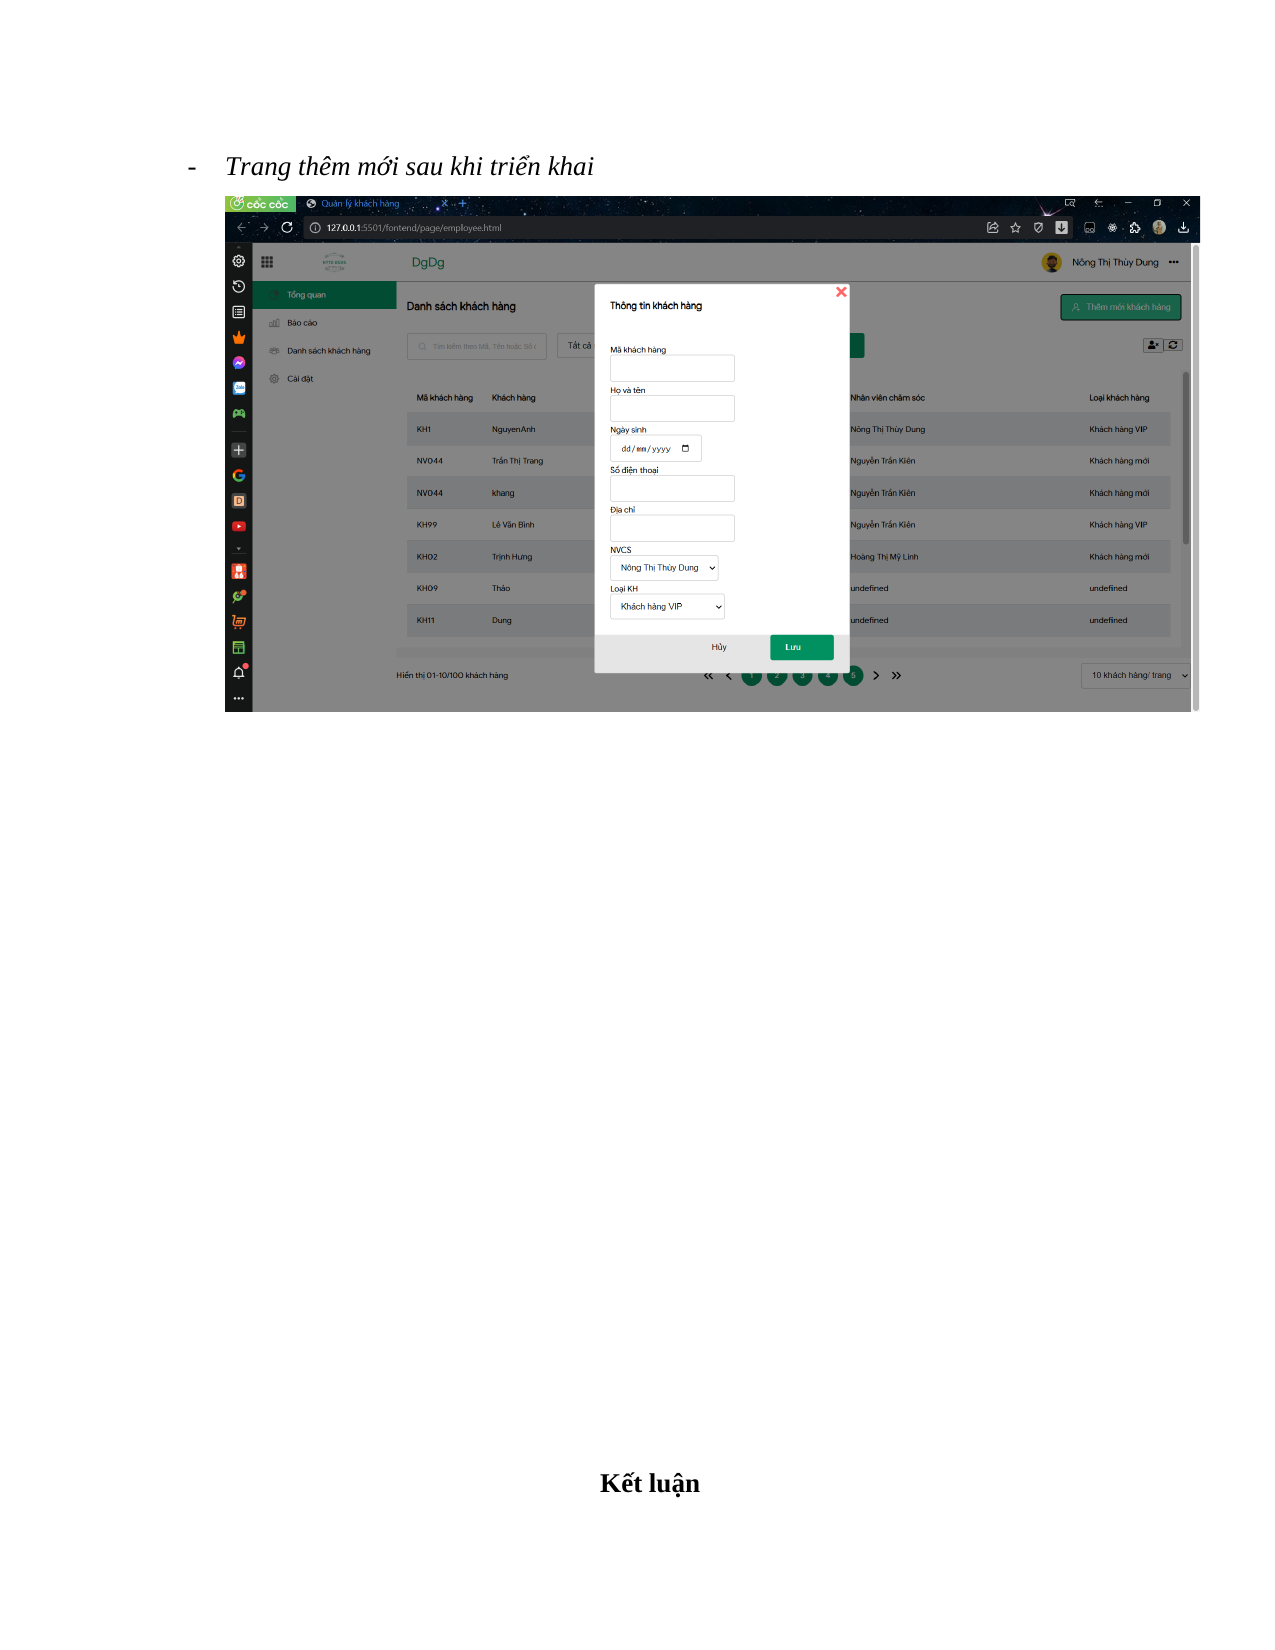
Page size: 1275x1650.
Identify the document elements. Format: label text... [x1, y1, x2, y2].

list Trang thêm mới sau khi triển khai [187, 150, 1125, 181]
picture [225, 196, 1200, 712]
text Kết luận [525, 1467, 1125, 1498]
